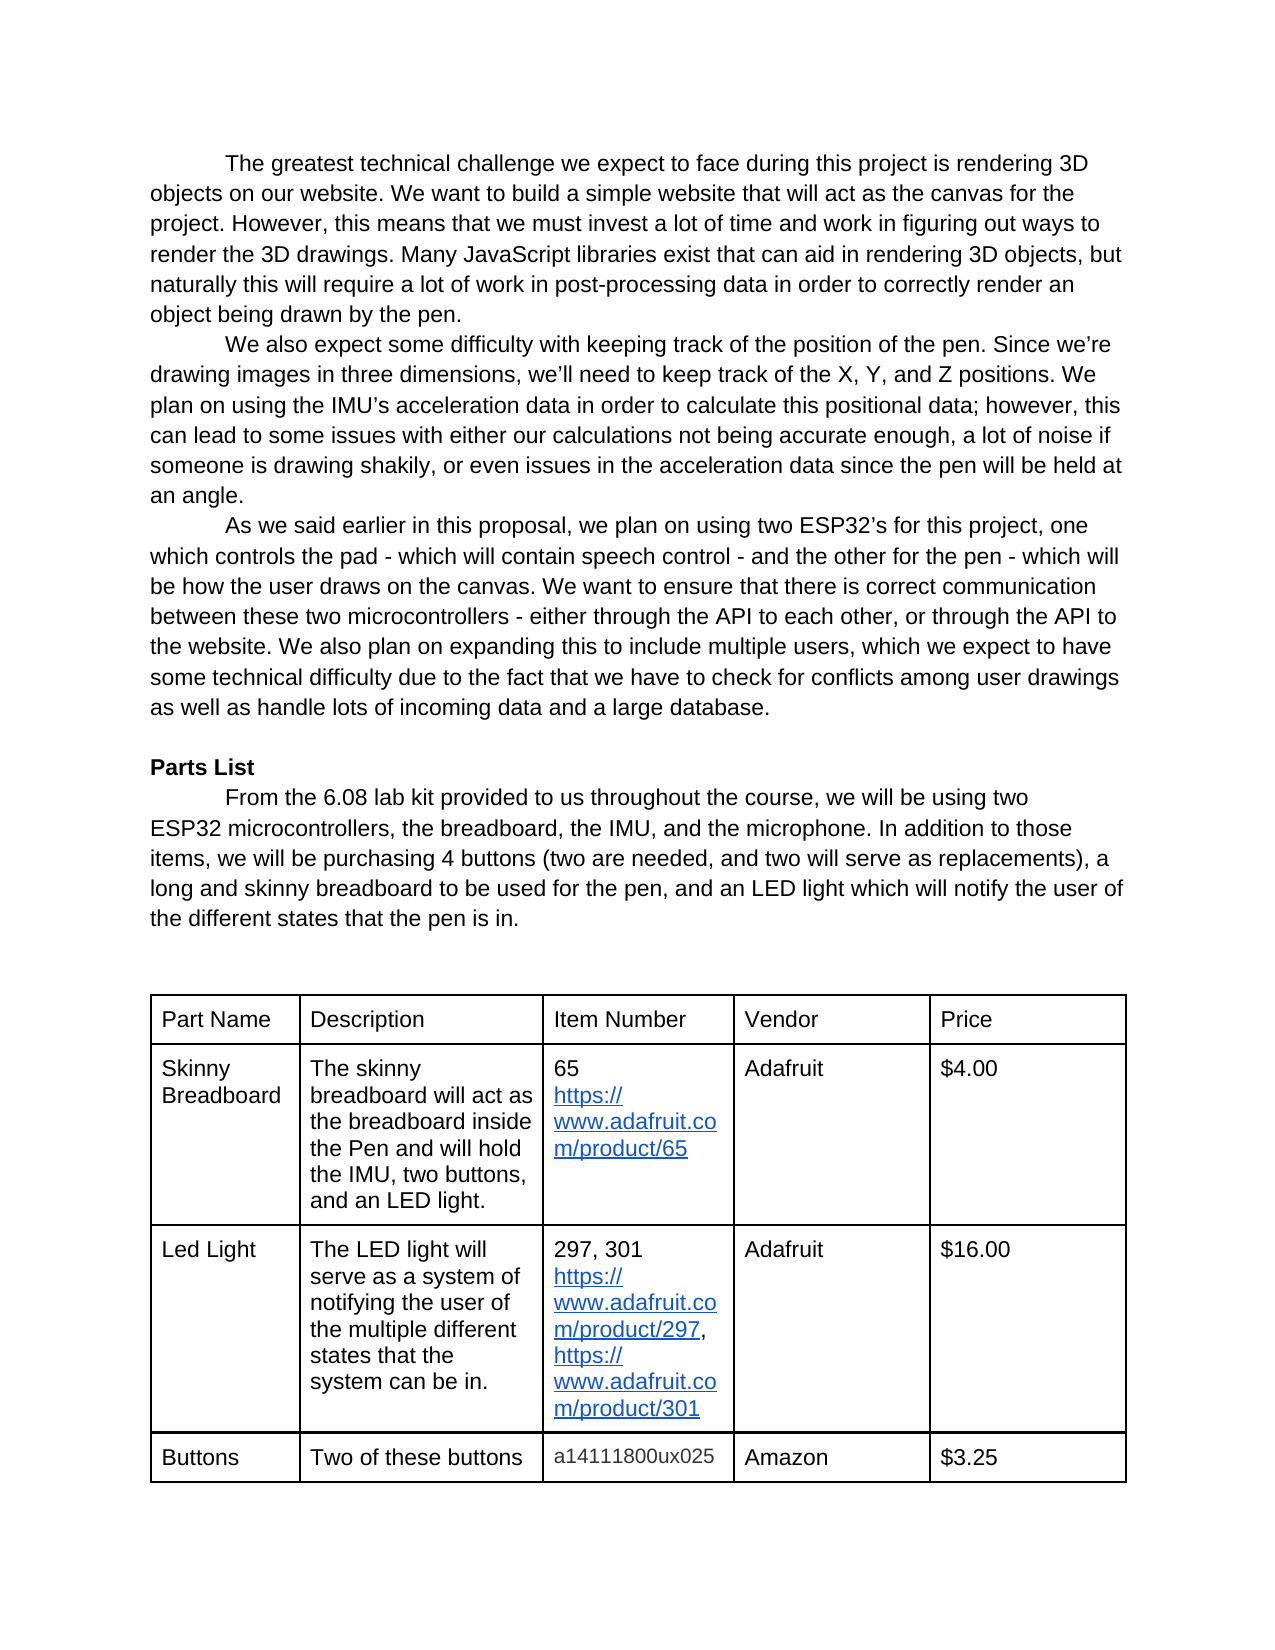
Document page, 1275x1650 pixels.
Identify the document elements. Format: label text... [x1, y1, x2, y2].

table_cell Led Light [152, 1226, 299, 1431]
table_cell Amazon [735, 1434, 929, 1481]
table_cell 65 https://www.adafruit.com/product/65 [544, 1045, 733, 1224]
table_cell $3.25 (Quantity: 2) [931, 1434, 1125, 1481]
table_header Price [931, 996, 1125, 1043]
table_cell The LED light will serve as a system of notifying the user of the multiple different states that the system can be in. [301, 1226, 542, 1431]
table_header Description [301, 996, 542, 1043]
table_header Part Name [152, 996, 299, 1043]
table_cell 297, 301 https://www.adafruit.com/product/297, https://www.adafruit.com/product/301 [544, 1226, 733, 1431]
text As we said earlier in this proposal, we plan on using two ESP32’s for this project, one which controls the pad - which will contain speech control - and the other for the pen - which will be how the user draws on the canvas. We want to ensure that there is correct communication between these two microcontrollers - either through the API to each other, or through the API to the website. We also plan on expanding this to include multiple users, which we expect to have some technical difficulty due to the fact that we have to check for conflicts among user drawings as well as handle lots of incoming data and a large database. [150, 512, 1125, 720]
table_header Vendor [735, 996, 929, 1043]
table_cell Adafruit [735, 1226, 929, 1431]
text From the 6.08 lab kit provided to us throughout the course, we will be using two ESP32 microcontrollers, the breadboard, the IMU, and the microphone. In addition to those items, we will be purchasing 4 buttons (two are needed, and two will serve as replacements), a long and skinny breadboard to be used for the pen, and an LED light which will notify the user of the different states that the pen is in. [150, 784, 1125, 932]
text The greatest technical challenge we expect to face during this project is rendering 3D objects on our website. We want to build a simple website that will act as the canvas for the project. However, this means that we must invest a lot of time and work in figuring out ways to render the 3D drawings. Many JavaScript libraries exist that can aid in rendering 3D objects, but naturally this will require a lot of work in post-processing data in order to correctly render an object being drawn by the pen. [150, 150, 1125, 327]
table_header Item Number [544, 996, 733, 1043]
text We also expect some difficulty with keeping track of the position of the pen. Since we’re drawing images in three dimensions, we’ll need to keep track of the X, Y, and Z positions. We plan on using the IMU’s acceleration data in order to calculate this positional data; however, this can lead to some issues with either our calculations not being accurate enough, a lot of noise if someone is drawing shakily, or even issues in the acceleration data since the pen will be held at an angle. [150, 331, 1125, 509]
text Parts List [150, 754, 1125, 781]
table_cell $16.00 [931, 1226, 1125, 1431]
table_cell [301, 1434, 542, 1481]
table_cell The skinny breadboard will act as the breadboard inside the Pen and will hold the IMU, two buttons, and an LED light. [301, 1045, 542, 1224]
table_cell Buttons [152, 1434, 299, 1481]
table_cell Skinny Breadboard [152, 1045, 299, 1224]
table_cell $4.00 [931, 1045, 1125, 1224]
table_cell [544, 1434, 733, 1481]
table_cell Adafruit [735, 1045, 929, 1224]
